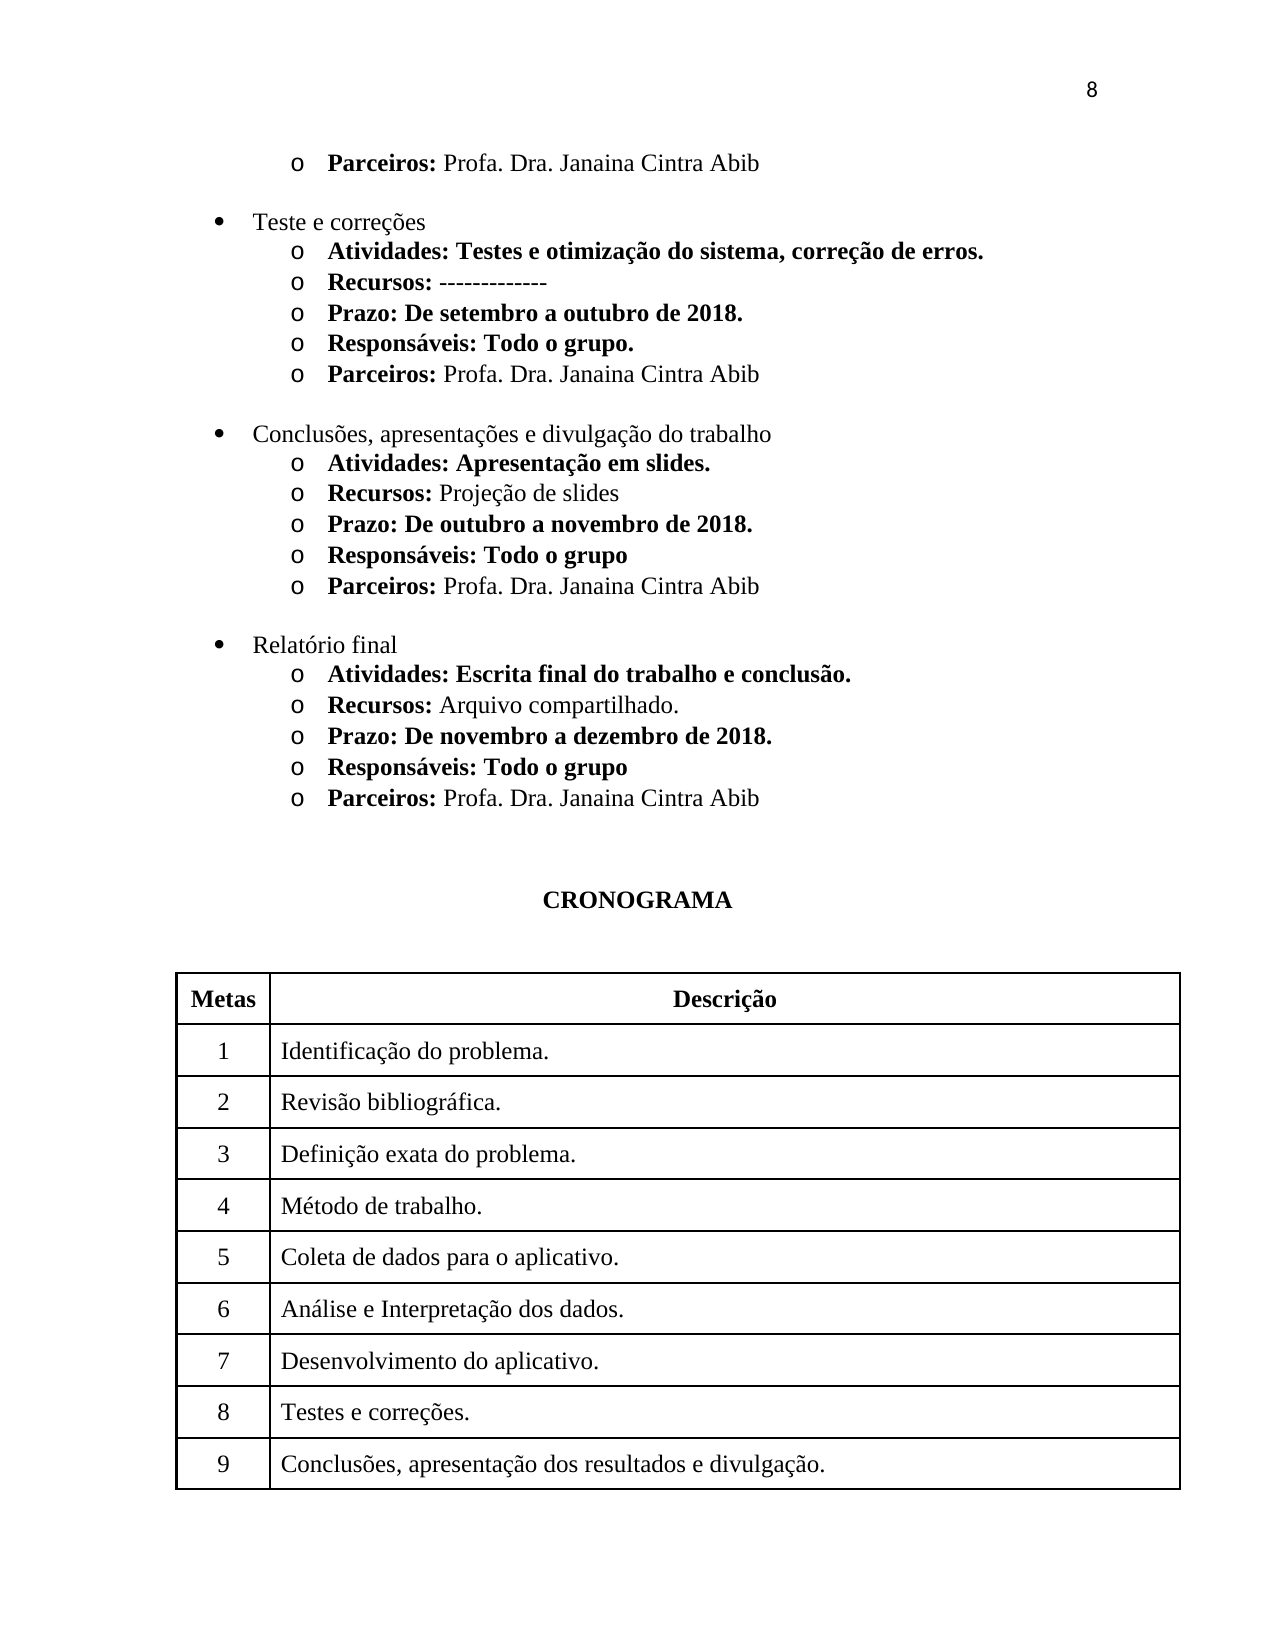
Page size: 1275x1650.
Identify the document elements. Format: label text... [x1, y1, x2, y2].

table_cell 2 [178, 1077, 269, 1127]
list Atividades: Testes e otimização do sistema, correção de erros. [290, 236, 1098, 267]
table_cell 3 [178, 1129, 269, 1178]
table_cell Identificação do problema. [271, 1025, 1179, 1075]
list Parceiros: Profa. Dra. Janaina Cintra Abib [290, 783, 1098, 813]
list Parceiros: Profa. Dra. Janaina Cintra Abib [290, 148, 1098, 178]
list Teste e correções [215, 207, 1079, 236]
list Recursos: ------------- [290, 267, 1098, 298]
table_cell 8 [178, 1387, 269, 1437]
list Prazo: De novembro a dezembro de 2018. [290, 721, 1098, 752]
table_cell Coleta de dados para o aplicativo. [271, 1232, 1179, 1282]
table_cell Conclusões, apresentação dos resultados e divulgação. [271, 1439, 1179, 1488]
table_cell Método de trabalho. [271, 1180, 1179, 1230]
list Responsáveis: Todo o grupo [290, 752, 1098, 783]
table_header Descrição [271, 974, 1179, 1023]
table_cell Revisão bibliográfica. [271, 1077, 1179, 1127]
list Relatório final [215, 631, 1079, 659]
text CRONOGRAMA [177, 885, 1098, 914]
table_cell 6 [178, 1284, 269, 1333]
table_cell Definição exata do problema. [271, 1129, 1179, 1178]
list Conclusões, apresentações e divulgação do trabalho [215, 419, 1079, 448]
list Responsáveis: Todo o grupo. [290, 328, 1098, 359]
list Responsáveis: Todo o grupo [290, 540, 1098, 571]
list Recursos: Projeção de slides [290, 478, 1098, 509]
table_header Metas [178, 974, 269, 1023]
table_cell 9 [178, 1439, 269, 1488]
list Prazo: De outubro a novembro de 2018. [290, 509, 1098, 540]
table_cell Análise e Interpretação dos dados. [271, 1284, 1179, 1333]
table_cell Desenvolvimento do aplicativo. [271, 1335, 1179, 1385]
list Parceiros: Profa. Dra. Janaina Cintra Abib [290, 359, 1098, 390]
list Parceiros: Profa. Dra. Janaina Cintra Abib [290, 571, 1098, 602]
list Prazo: De setembro a outubro de 2018. [290, 298, 1098, 328]
list Atividades: Escrita final do trabalho e conclusão. [290, 659, 1098, 690]
table_cell 1 [178, 1025, 269, 1075]
table_cell 5 [178, 1232, 269, 1282]
list Atividades: Apresentação em slides. [290, 448, 1098, 478]
table_cell 7 [178, 1335, 269, 1385]
list Recursos: Arquivo compartilhado. [290, 690, 1098, 721]
table_cell 4 [178, 1180, 269, 1230]
table_cell Testes e correções. [271, 1387, 1179, 1437]
